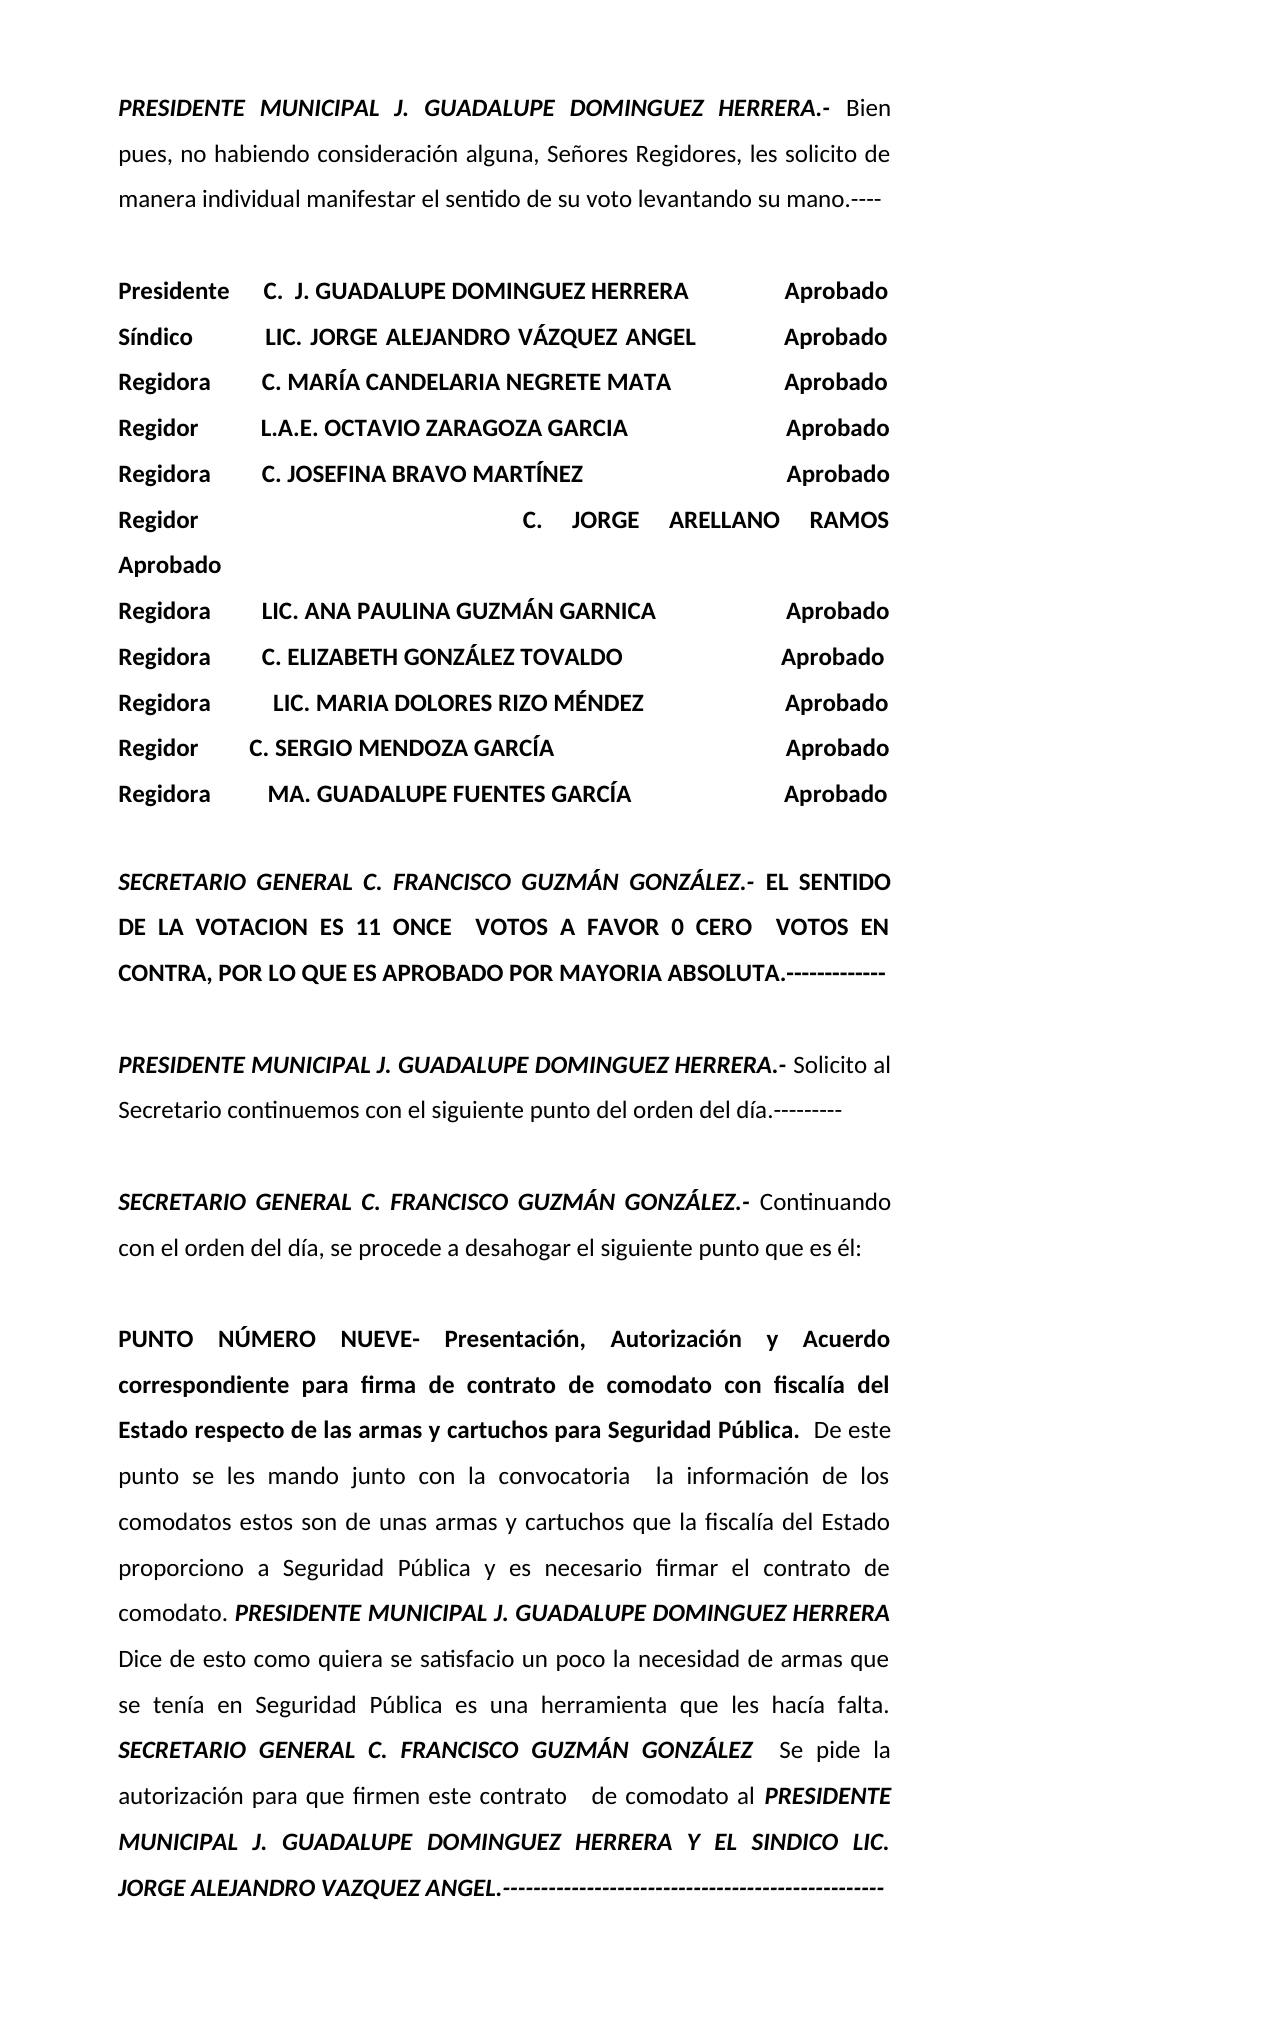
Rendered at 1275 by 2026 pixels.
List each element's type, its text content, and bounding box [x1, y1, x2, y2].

text Regidora C. JOSEFINA BRAVO MARTÍNEZ Aprobado [118, 458, 891, 488]
text PRESIDENTE MUNICIPAL J. GUADALUPE DOMINGUEZ HERRERA.- Bien pues, no habiendo consideración alguna, Señores Regidores, les solicito de manera individual manifestar el sentido de su voto levantando su mano.---- [118, 92, 891, 214]
list SECRETARIO GENERAL C. FRANCISCO GUZMÁN GONZÁLEZ.- EL SENTIDO DE LA VOTACION ES 11 ONCE VOTOS A FAVOR 0 CERO VOTOS EN CONTRA, POR LO QUE ES APROBADO POR MAYORIA ABSOLUTA.------------- [118, 866, 891, 988]
text Síndico LIC. JORGE ALEJANDRO VÁZQUEZ ANGEL Aprobado Regidora C. MARÍA CANDELARIA NEGRETE MATA Aprobado [118, 321, 891, 397]
text PRESIDENTE MUNICIPAL J. GUADALUPE DOMINGUEZ HERRERA.- Solicito al Secretario continuemos con el siguiente punto del orden del día.--------- [118, 1049, 891, 1125]
text PUNTO NÚMERO NUEVE- Presentación, Autorización y Acuerdo correspondiente para firma de contrato de comodato con fiscalía del Estado respecto de las armas y cartuchos para Seguridad Pública. De este punto se les mando junto con la convocatoria la información de los comodatos estos son de unas armas y cartuchos que la fiscalía del Estado proporciono a Seguridad Pública y es necesario firmar el contrato de comodato. PRESIDENTE MUNICIPAL J. GUADALUPE DOMINGUEZ HERRERA Dice de esto como quiera se satisfacio un poco la necesidad de armas que se tenía en Seguridad Pública es una herramienta que les hacía falta. SECRETARIO GENERAL C. FRANCISCO GUZMÁN GONZÁLEZ Se pide la autorización para que firmen este contrato de comodato al PRESIDENTE MUNICIPAL J. GUADALUPE DOMINGUEZ HERRERA Y EL SINDICO LIC. JORGE ALEJANDRO VAZQUEZ ANGEL.-------------------------------------------------- [118, 1323, 891, 1902]
text Presidente C. J. GUADALUPE DOMINGUEZ HERRERA Aprobado [118, 275, 891, 306]
text Regidor L.A.E. OCTAVIO ZARAGOZA GARCIA Aprobado [118, 412, 891, 443]
text Regidora LIC. MARIA DOLORES RIZO MÉNDEZ Aprobado [118, 687, 891, 717]
text Regidor C. SERGIO MENDOZA GARCÍA Aprobado [118, 732, 891, 763]
text SECRETARIO GENERAL C. FRANCISCO GUZMÁN GONZÁLEZ.- Continuando con el orden del día, se procede a desahogar el siguiente punto que es él: [118, 1186, 891, 1262]
text Regidora MA. GUADALUPE FUENTES GARCÍA Aprobado [118, 778, 891, 809]
text Regidora LIC. ANA PAULINA GUZMÁN GARNICA Aprobado [118, 595, 891, 626]
text Regidora C. ELIZABETH GONZÁLEZ TOVALDO Aprobado [118, 641, 891, 671]
text Regidor C. JORGE ARELLANO RAMOS Aprobado [118, 504, 891, 580]
